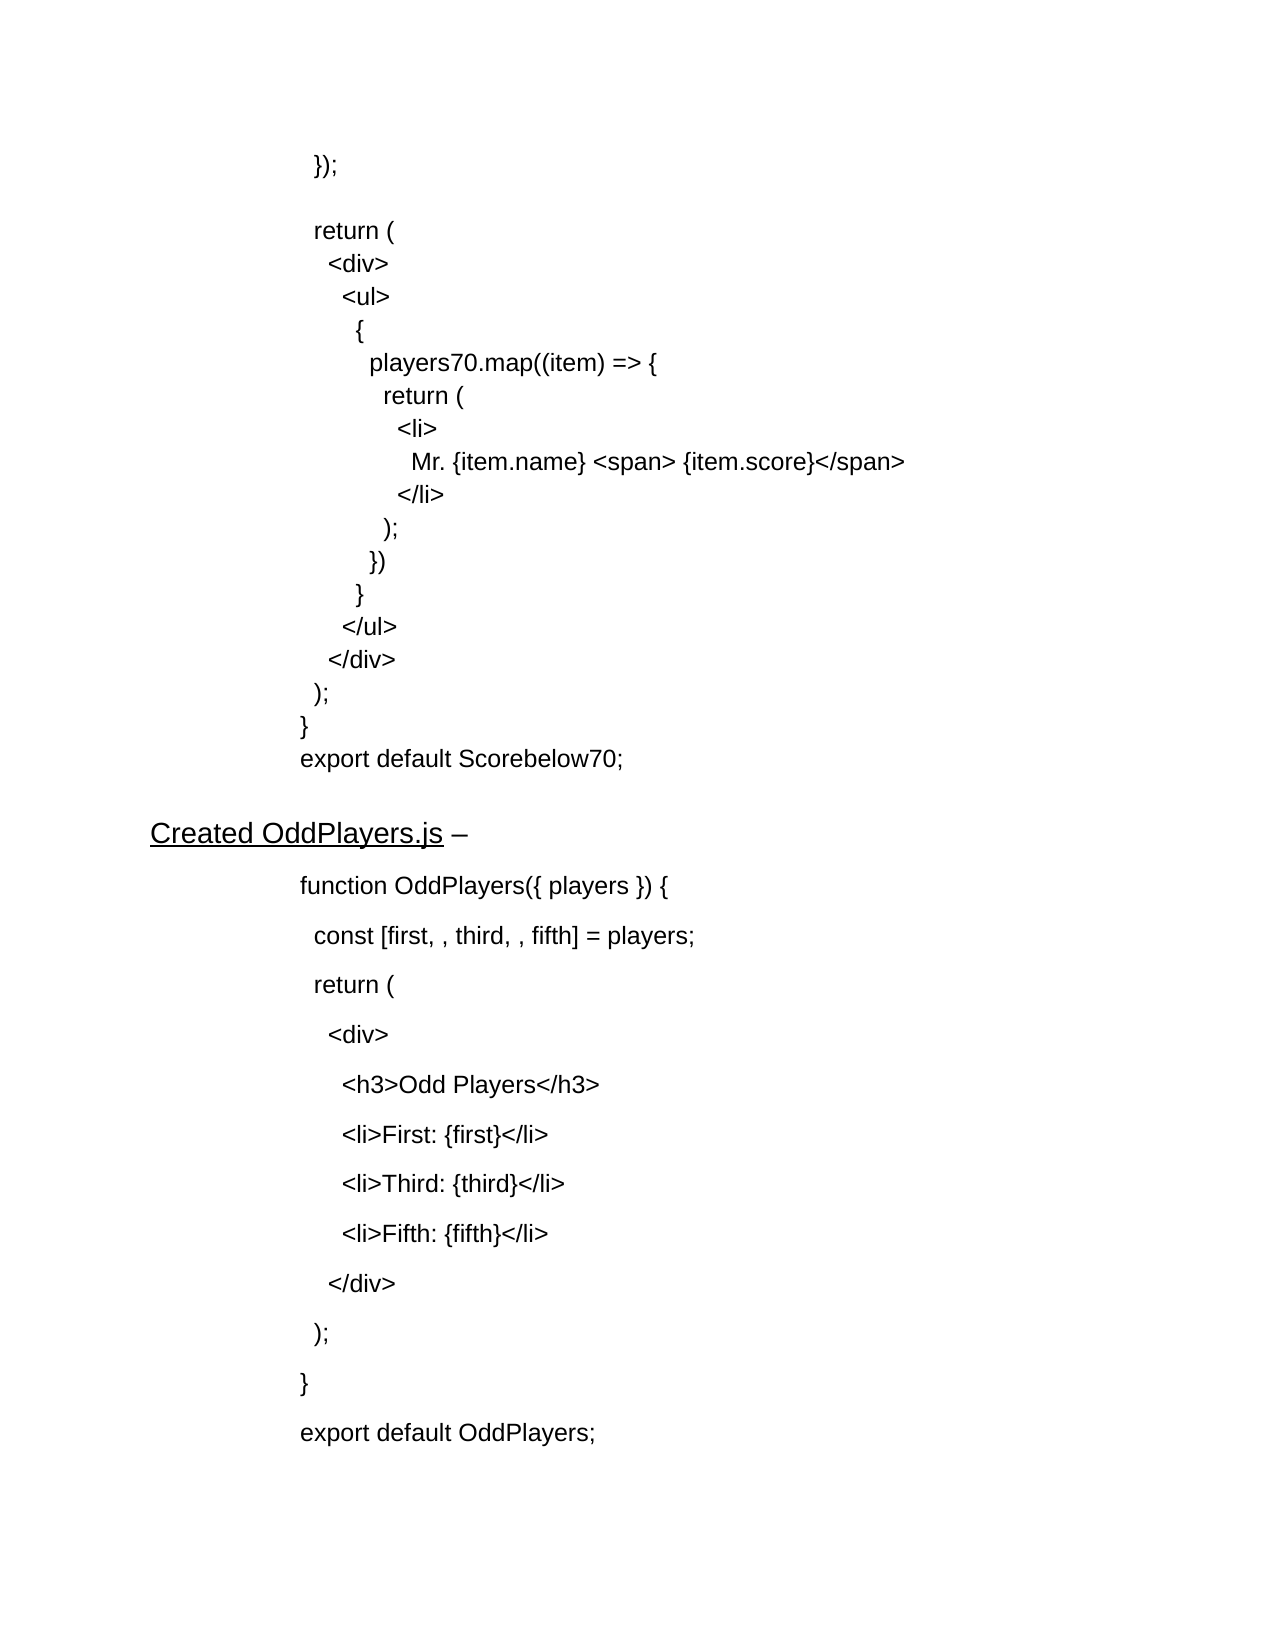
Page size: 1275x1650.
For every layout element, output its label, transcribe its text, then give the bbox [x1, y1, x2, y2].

list } [300, 579, 1125, 608]
list Created OddPlayers.js – [150, 816, 1125, 849]
list }) [300, 546, 1125, 575]
text export default OddPlayers; [300, 1418, 1125, 1446]
text <h3>Odd Players</h3> [300, 1070, 1125, 1099]
text } [300, 1368, 1125, 1397]
list return ( [300, 216, 1125, 245]
list </div> [300, 645, 1125, 674]
text return ( [300, 971, 1125, 999]
text ); [300, 1318, 1125, 1347]
list </ul> [300, 612, 1125, 641]
list <div> [300, 249, 1125, 278]
list } [300, 711, 1125, 740]
list ); [300, 513, 1125, 542]
list <ul> [300, 282, 1125, 311]
text <li>First: {first}</li> [300, 1119, 1125, 1148]
list players70.map((item) => { [300, 348, 1125, 377]
text <li>Fifth: {fifth}</li> [300, 1219, 1125, 1248]
list <li> [300, 414, 1125, 443]
list return ( [300, 381, 1125, 410]
text </div> [300, 1269, 1125, 1297]
list { [300, 315, 1125, 344]
text function OddPlayers({ players }) { [300, 871, 1125, 900]
text const [first, , third, , fifth] = players; [300, 921, 1125, 949]
text <li>Third: {third}</li> [300, 1169, 1125, 1198]
list export default Scorebelow70; [300, 744, 1125, 773]
list Mr. {item.name} <span> {item.score}</span> [300, 447, 1125, 476]
list }); [300, 150, 1125, 179]
text <div> [300, 1020, 1125, 1049]
list ); [300, 678, 1125, 707]
list </li> [300, 480, 1125, 509]
